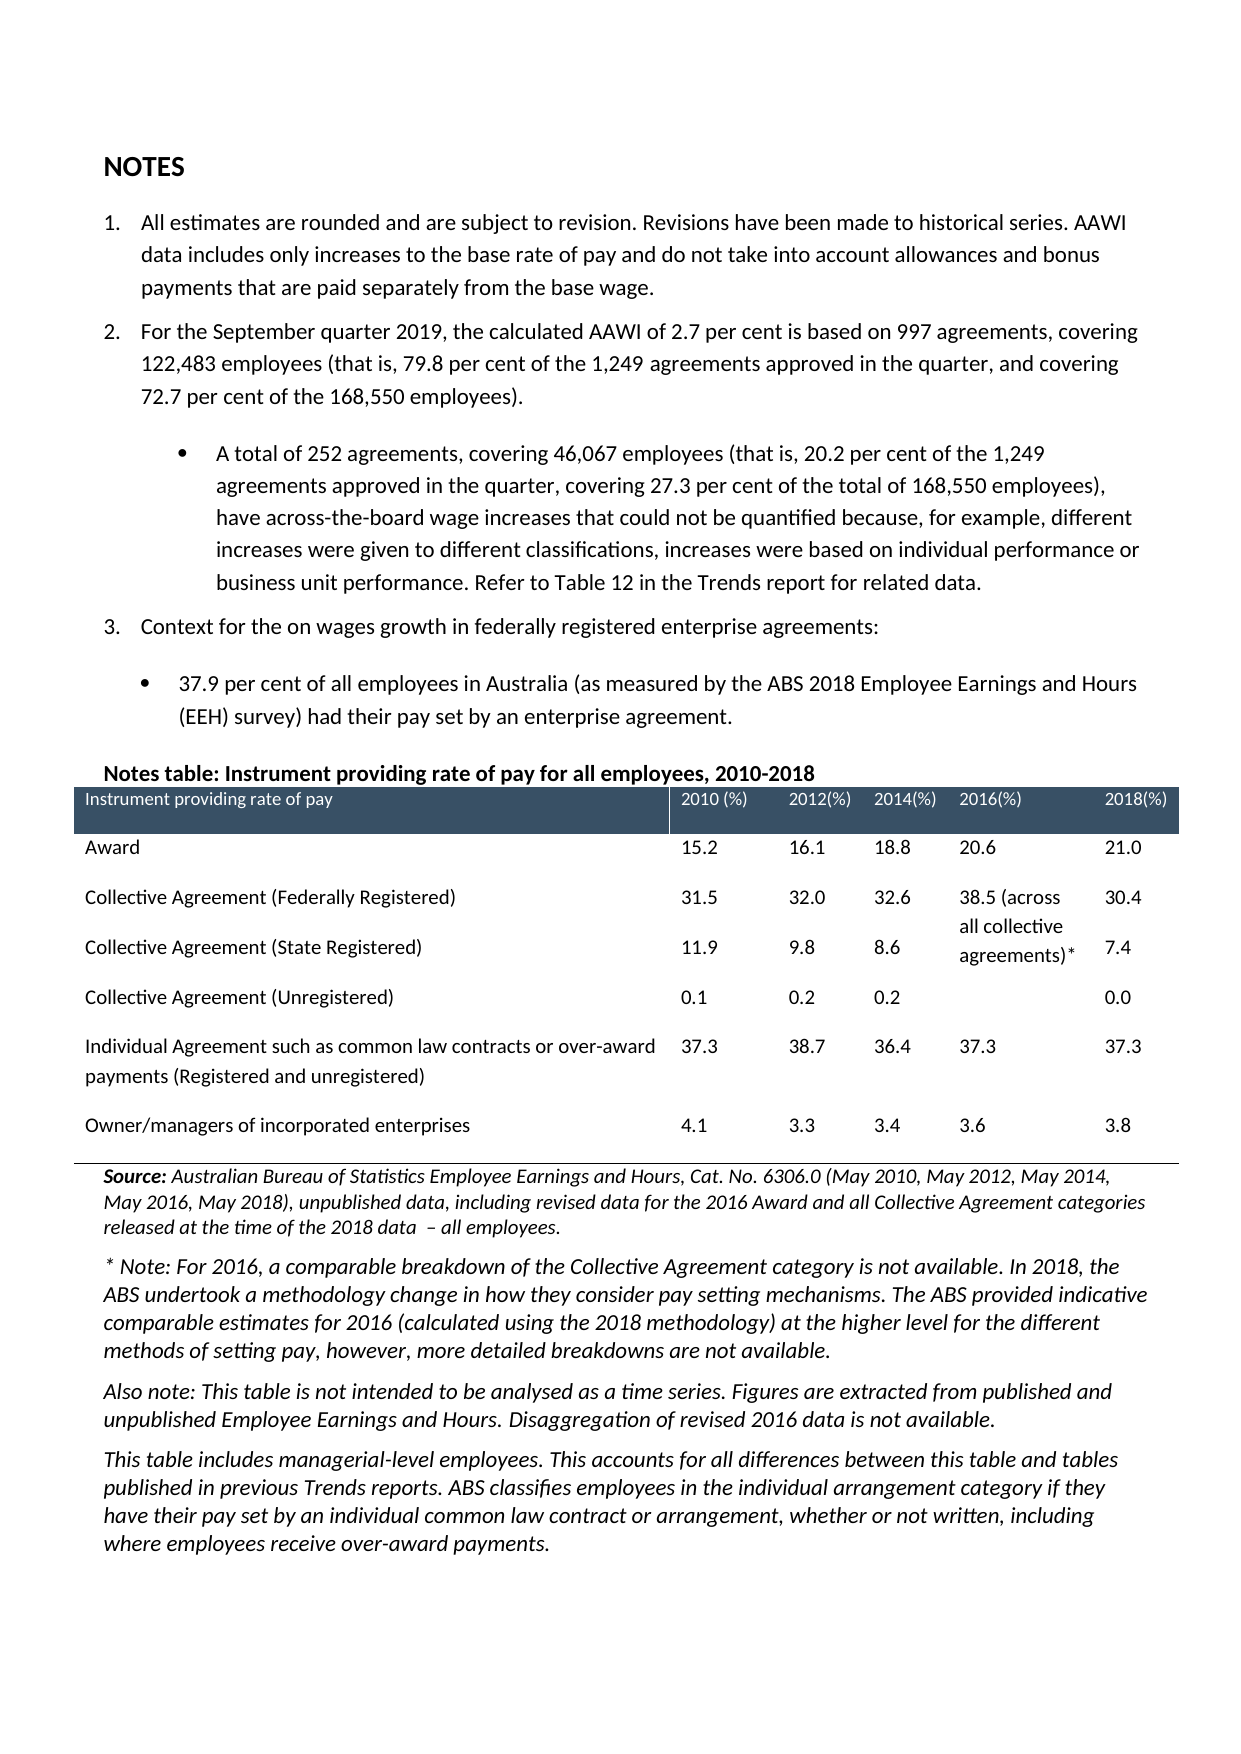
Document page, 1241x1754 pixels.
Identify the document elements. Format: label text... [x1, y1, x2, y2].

table_cell 0.0 [1093, 984, 1179, 1034]
table_cell 32.0 [777, 884, 863, 934]
table_header 2010 (%) [670, 787, 777, 834]
text Notes table: Instrument providing rate of pay for all employees, 2010-2018 [103, 759, 1152, 787]
table_cell 18.8 [863, 835, 948, 884]
table_cell 8.6 [863, 934, 948, 984]
table_cell 37.3 [1093, 1034, 1179, 1113]
table_cell 36.4 [863, 1034, 948, 1113]
table_cell 3.6 [948, 1113, 1093, 1162]
table_cell 37.3 [948, 1034, 1093, 1113]
table_cell Collective Agreement (State Registered) [74, 934, 669, 984]
list For the September quarter 2019, the calculated AAWI of 2.7 per cent is based on 997 agreements, covering 122,483 employees (that is, 79.8 per cent of the 1,249 agreements approved in the quarter, and covering 72.7 per cent of the 168,550 employees). [103, 317, 1152, 410]
text * Note: For 2016, a comparable breakdown of the Collective Agreement category is not available. In 2018, the ABS undertook a methodology change in how they consider pay setting mechanisms. The ABS provided indicative comparable estimates for 2016 (calculated using the 2018 methodology) at the higher level for the different methods of setting pay, however, more detailed breakdowns are not available. [103, 1252, 1152, 1364]
list All estimates are rounded and are subject to revision. Revisions have been made to historical series. AAWI data includes only increases to the base rate of pay and do not take into account allowances and bonus payments that are paid separately from the base wage. [103, 208, 1152, 301]
text Also note: This table is not intended to be analysed as a time series. Figures are extracted from published and unpublished Employee Earnings and Hours. Disaggregation of revised 2016 data is not available. [103, 1377, 1152, 1433]
table_cell 3.4 [863, 1113, 948, 1162]
table_cell 21.0 [1093, 835, 1179, 884]
table_cell Owner/managers of incorporated enterprises [74, 1113, 669, 1162]
table_header Instrument providing rate of pay [74, 787, 669, 834]
text This table includes managerial-level employees. This accounts for all differences between this table and tables published in previous Trends reports. ABS classifies employees in the individual arrangement category if they have their pay set by an individual common law contract or arrangement, whether or not written, including where employees receive over-award payments. [103, 1445, 1152, 1557]
table_cell 16.1 [777, 835, 863, 884]
list Context for the on wages growth in federally registered enterprise agreements: [103, 612, 1152, 640]
table_cell 37.3 [670, 1034, 777, 1113]
table_header 2016(%) [948, 787, 1093, 834]
table_cell 9.8 [777, 934, 863, 984]
table_cell Individual Agreement such as common law contracts or over-award payments (Registered and unregistered) [74, 1034, 669, 1113]
table_cell 32.6 [863, 884, 948, 934]
table_cell 38.7 [777, 1034, 863, 1113]
list 37.9 per cent of all employees in Australia (as measured by the ABS 2018 Employee Earnings and Hours (EEH) survey) had their pay set by an enterprise agreement. [141, 669, 1152, 730]
text NOTES [103, 148, 1152, 183]
table_cell 3.8 [1093, 1113, 1179, 1162]
table_header 2012(%) [777, 787, 863, 834]
list A total of 252 agreements, covering 46,067 employees (that is, 20.2 per cent of the 1,249 agreements approved in the quarter, covering 27.3 per cent of the total of 168,550 employees), have across-the-board wage increases that could not be quantified because, for example, different increases were given to different classifications, increases were based on individual performance or business unit performance. Refer to Table 12 in the Trends report for related data. [178, 439, 1152, 596]
table_cell 7.4 [1093, 934, 1179, 984]
table_cell 11.9 [670, 934, 777, 984]
text Source: Australian Bureau of Statistics Employee Earnings and Hours, Cat. No. 6306.0 (May 2010, May 2012, May 2014, May 2016, May 2018), unpublished data, including revised data for the 2016 Award and all Collective Agreement categories released at the time of the 2018 data – all employees. [103, 1164, 1152, 1240]
table_cell 0.2 [863, 984, 948, 1034]
table_cell Collective Agreement (Federally Registered) [74, 884, 669, 934]
table_cell 20.6 [948, 835, 1093, 884]
table_cell 0.1 [670, 984, 777, 1034]
table_cell 38.5 (across all collective agreements)* [948, 884, 1093, 1034]
table_cell 15.2 [670, 835, 777, 884]
table_cell 31.5 [670, 884, 777, 934]
table_cell 30.4 [1093, 884, 1179, 934]
table_header 2018(%) [1093, 787, 1179, 834]
table_cell 4.1 [670, 1113, 777, 1162]
table_header 2014(%) [863, 787, 948, 834]
table_cell 0.2 [777, 984, 863, 1034]
table_cell 3.3 [777, 1113, 863, 1162]
table_cell Award [74, 835, 669, 884]
table_cell Collective Agreement (Unregistered) [74, 984, 669, 1034]
